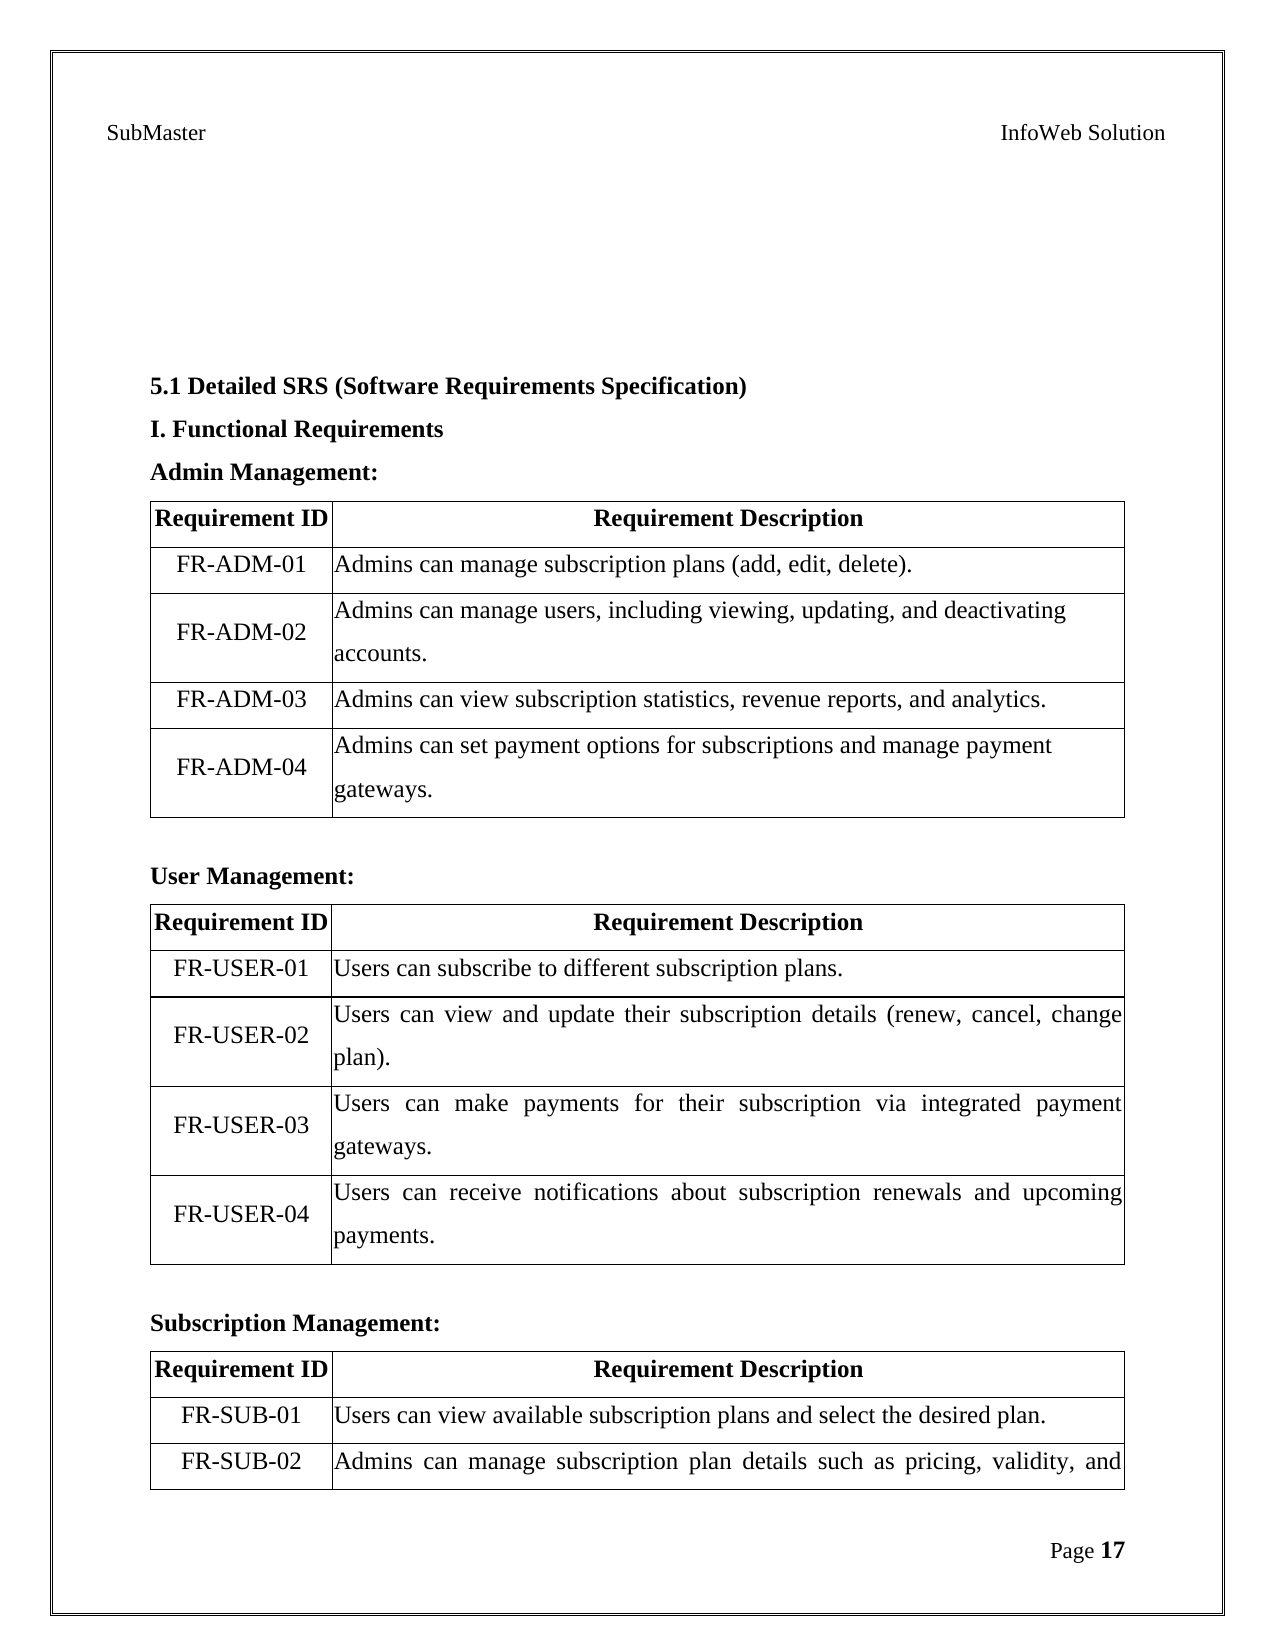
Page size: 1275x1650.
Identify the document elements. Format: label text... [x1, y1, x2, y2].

table_cell Users can subscribe to different subscription plans. [332, 951, 1124, 996]
table_cell FR-USER-04 [151, 1176, 331, 1264]
text User Management: [150, 861, 1125, 890]
table_cell FR-SUB-02 [151, 1444, 332, 1489]
table_cell Users can view available subscription plans and select the desired plan. [333, 1398, 1124, 1443]
table_header Requirement Description [332, 905, 1124, 950]
table_cell Admins can view subscription statistics, revenue reports, and analytics. [333, 683, 1124, 728]
table_cell Admins can manage subscription plans (add, edit, delete). [333, 548, 1124, 593]
table_header Requirement ID [151, 1352, 332, 1397]
table_cell Admins can manage users, including viewing, updating, and deactivating accounts. [333, 594, 1124, 682]
text Admin Management: [150, 457, 1125, 486]
table_cell Admins can set payment options for subscriptions and manage payment gateways. [333, 729, 1124, 817]
table_cell FR-USER-01 [151, 951, 331, 996]
table_header Requirement ID [151, 502, 332, 547]
text I. Functional Requirements [150, 414, 1125, 443]
table_cell FR-SUB-01 [151, 1398, 332, 1443]
table_cell Users can view and update their subscription details (renew, cancel, change plan). [332, 998, 1124, 1086]
table_cell Users can make payments for their subscription via integrated payment gateways. [332, 1087, 1124, 1175]
table_header Requirement Description [333, 502, 1124, 547]
table_header Requirement ID [151, 905, 331, 950]
text Subscription Management: [150, 1308, 1125, 1337]
table_cell FR-ADM-01 [151, 548, 332, 593]
table_cell FR-ADM-04 [151, 729, 332, 817]
table_header Requirement Description [333, 1352, 1124, 1397]
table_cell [333, 1444, 1124, 1489]
table_cell FR-USER-02 [151, 998, 331, 1086]
table_cell Users can receive notifications about subscription renewals and upcoming payments. [332, 1176, 1124, 1264]
table_cell FR-ADM-02 [151, 594, 332, 682]
table_cell FR-ADM-03 [151, 683, 332, 728]
text 5.1 Detailed SRS (Software Requirements Specification) [150, 371, 1125, 400]
table_cell FR-USER-03 [151, 1087, 331, 1175]
